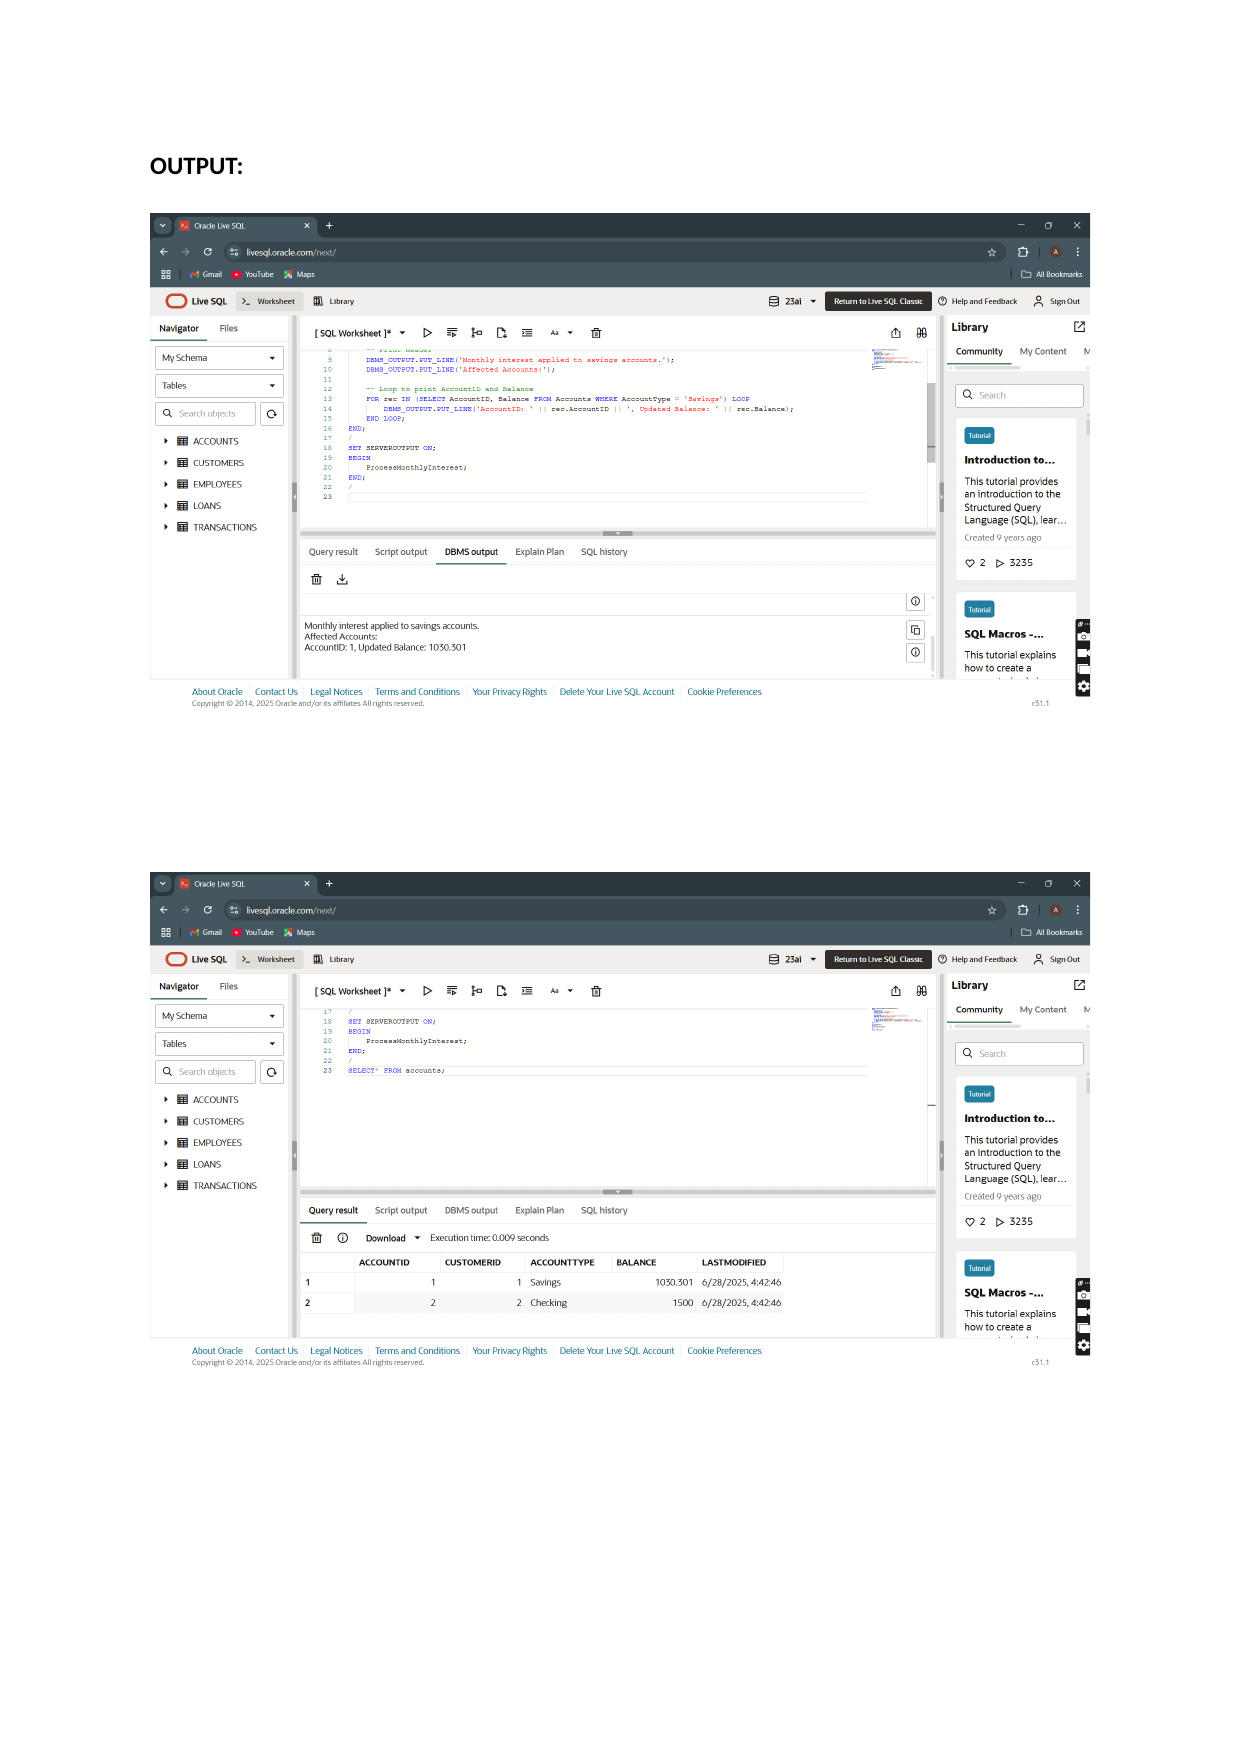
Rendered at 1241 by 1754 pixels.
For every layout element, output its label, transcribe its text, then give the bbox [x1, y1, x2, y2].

picture [150, 213, 1091, 713]
text OUTPUT: [150, 150, 1090, 181]
picture [150, 872, 1091, 1372]
